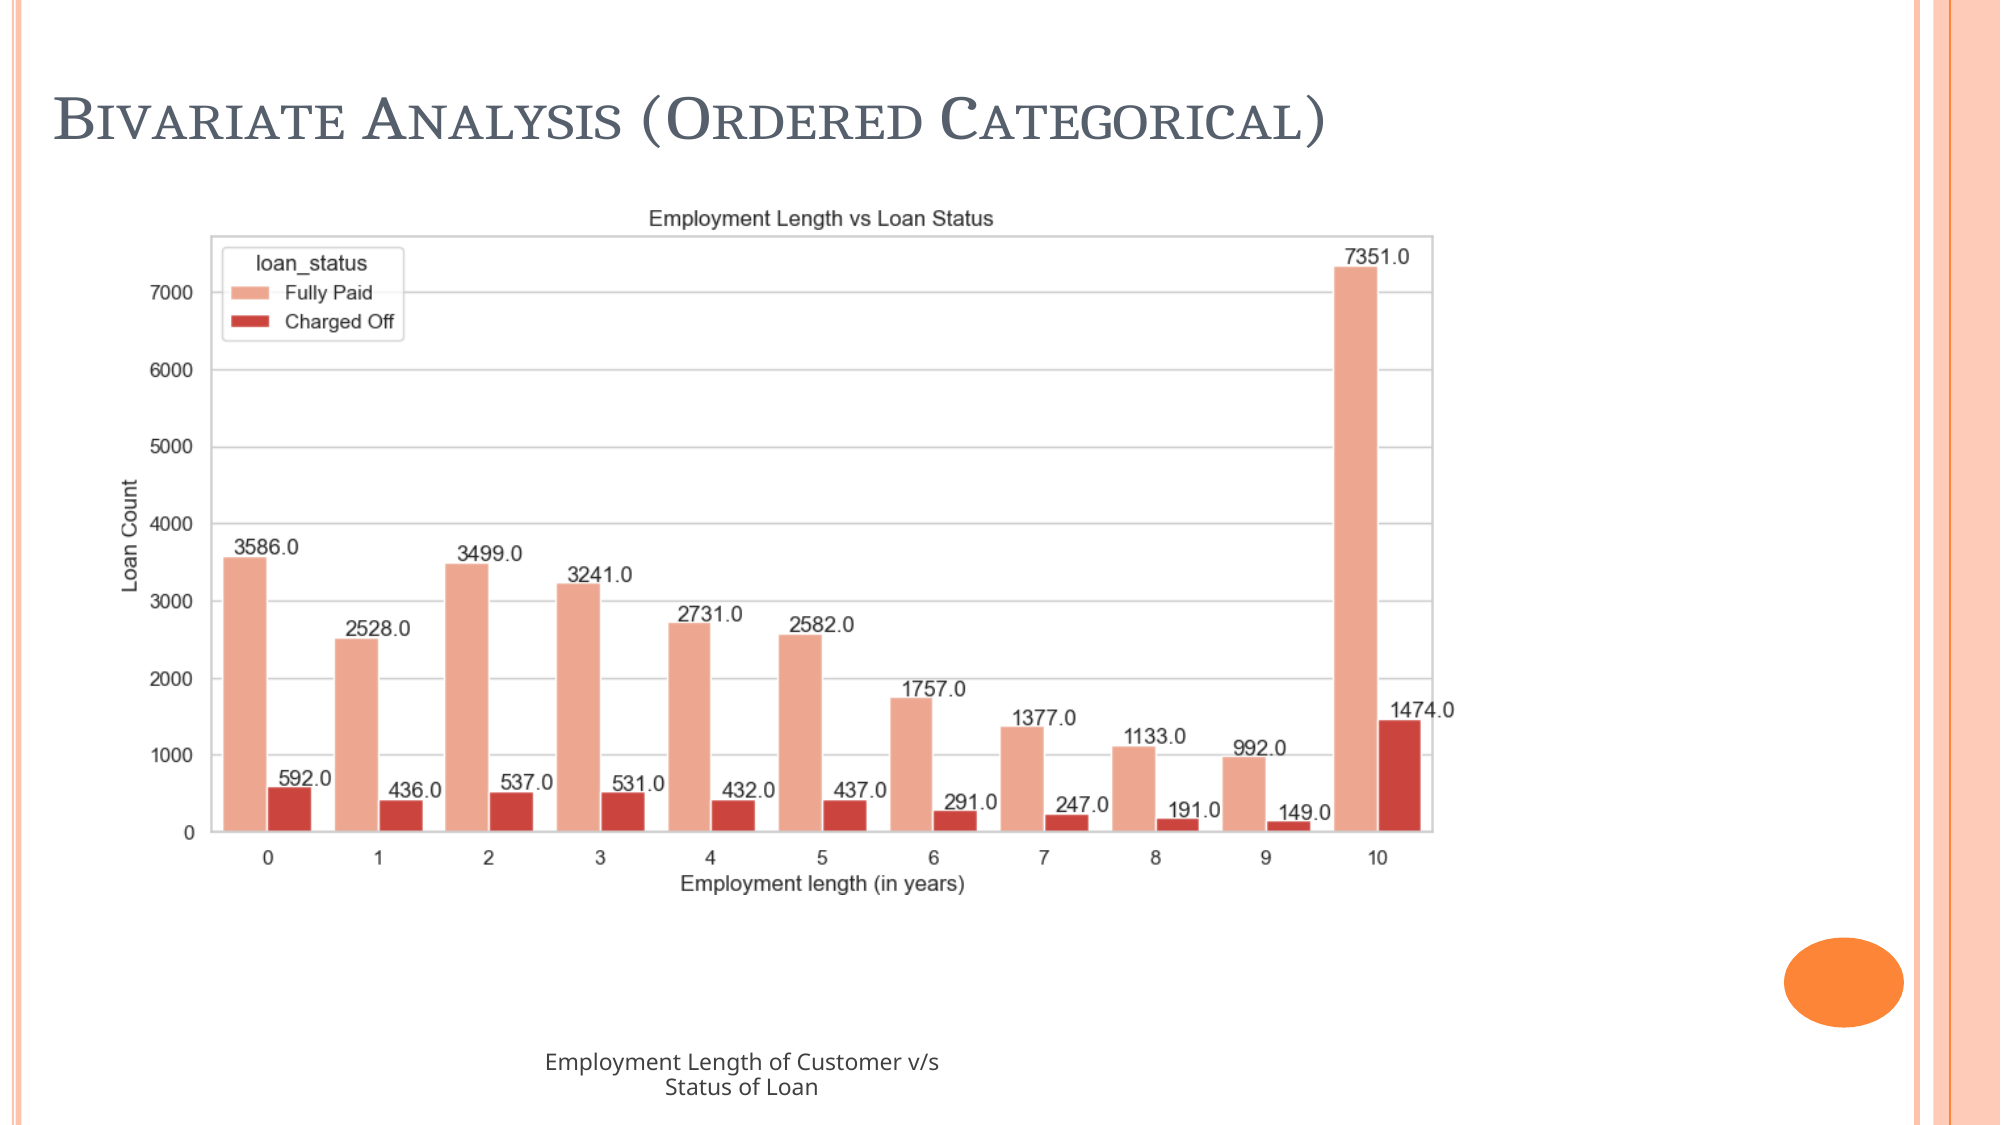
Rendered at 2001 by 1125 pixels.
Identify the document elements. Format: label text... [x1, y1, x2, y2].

subtitle Bivariate Analysis (Ordered Categorical) [52, 83, 1710, 155]
picture [121, 209, 1455, 895]
text Employment Length of Customer v/s Status of Loan [533, 1050, 950, 1102]
